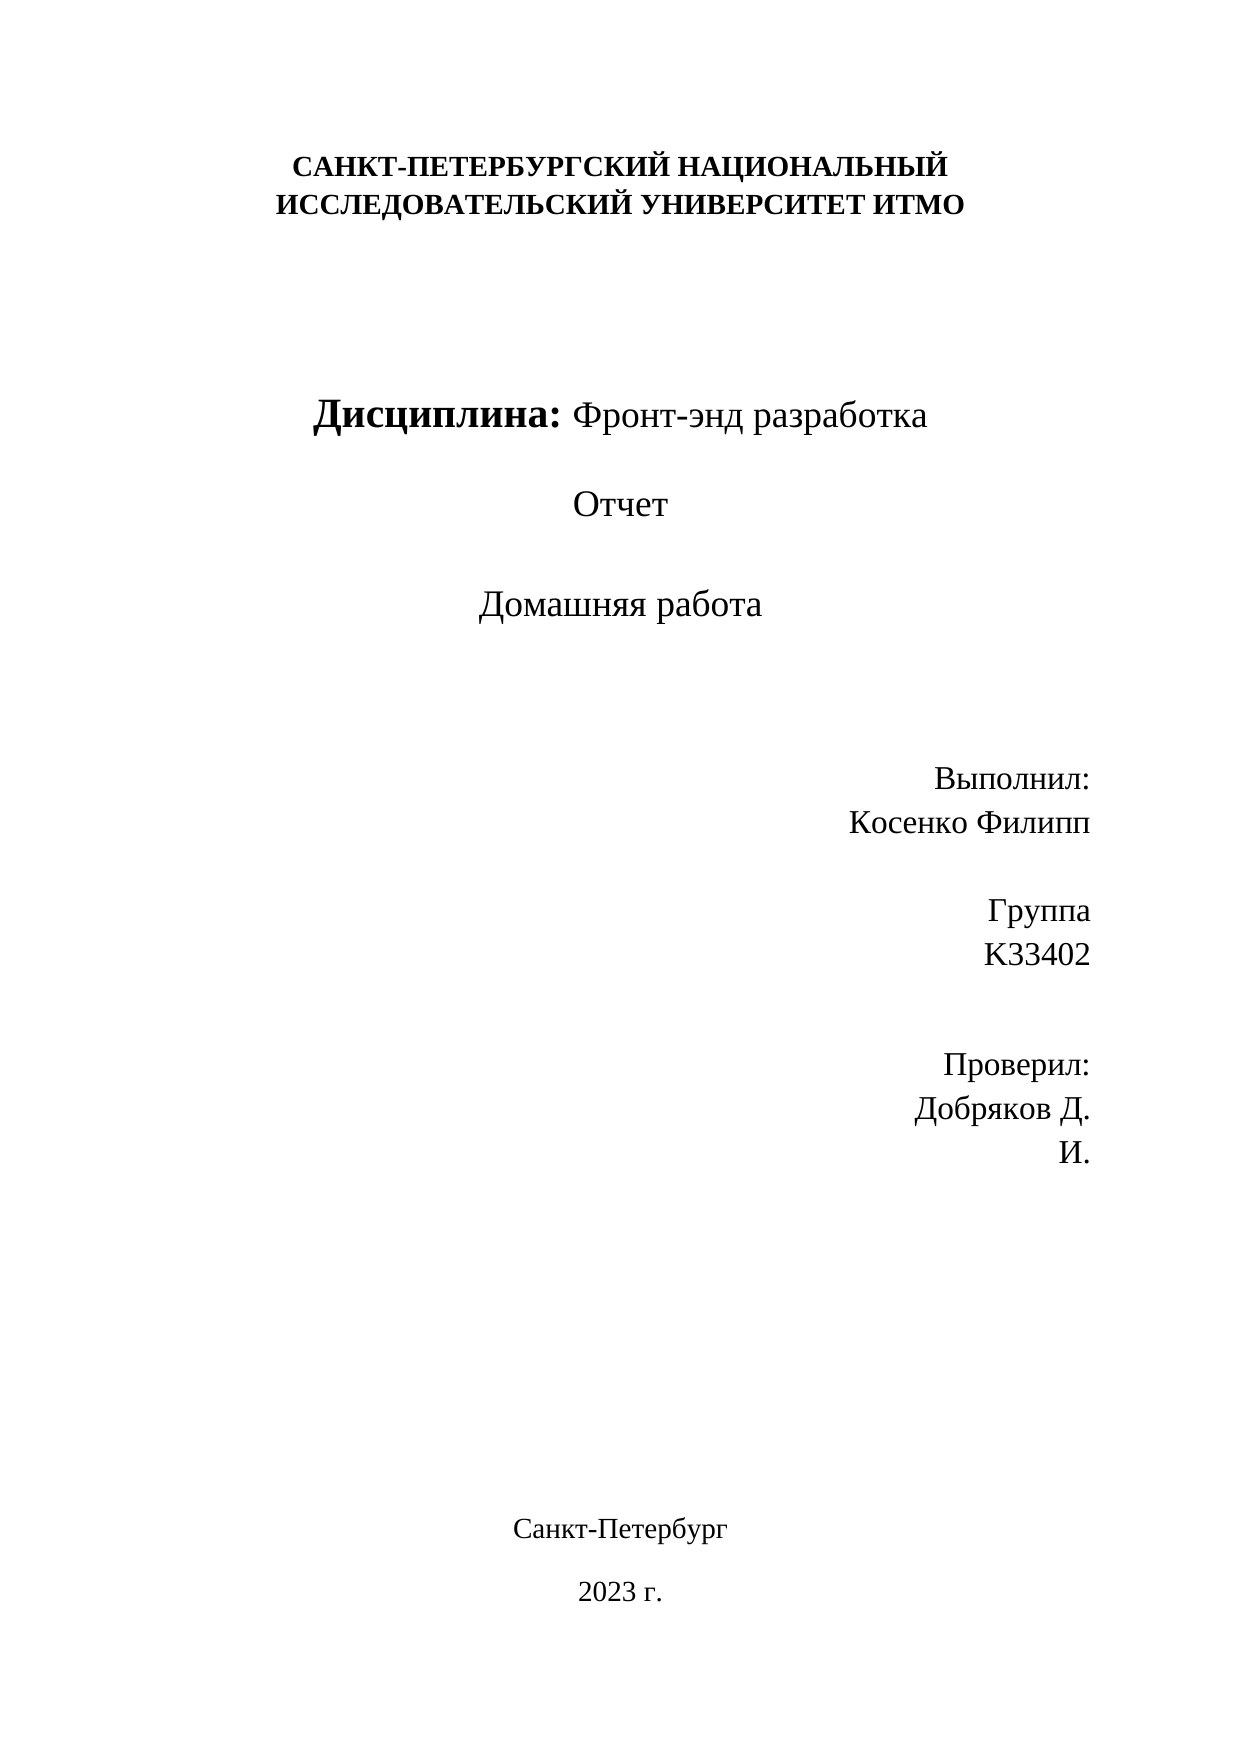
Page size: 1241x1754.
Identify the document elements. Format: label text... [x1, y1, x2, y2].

title Домашняя работа [313, 581, 928, 624]
text Группа K33402 [983, 890, 1091, 973]
text Дисциплина: Фронт-энд разработка Отчет [313, 389, 928, 525]
subtitle САНКТ-ПЕТЕРБУРГСКИЙ НАЦИОНАЛЬНЫЙ ИССЛЕДОВАТЕЛЬСКИЙ УНИВЕРСИТЕТ ИТМО [276, 149, 966, 221]
subtitle Проверил: Добряков Д. И. [874, 1044, 1091, 1171]
text Санкт-Петербург 2023 г. [513, 1511, 728, 1608]
subtitle Выполнил: Косенко Филипп [802, 759, 1090, 841]
